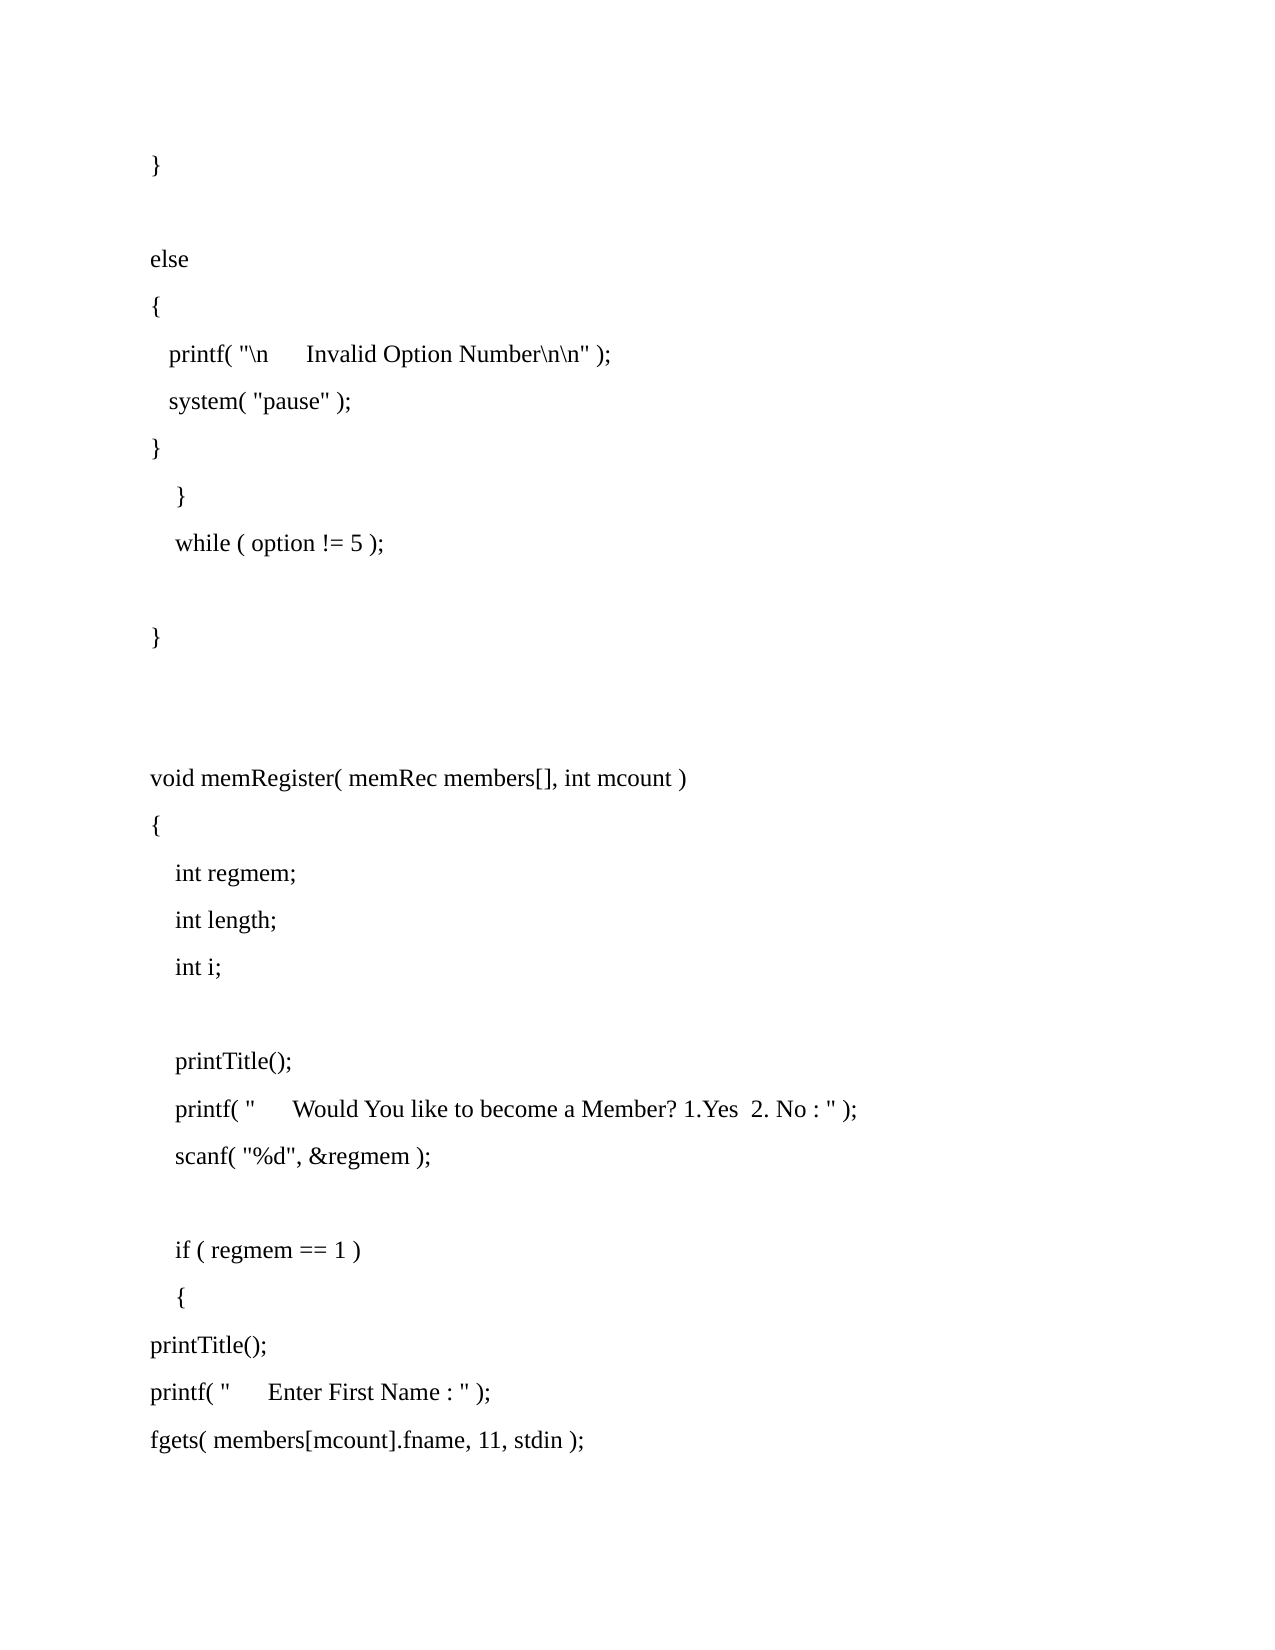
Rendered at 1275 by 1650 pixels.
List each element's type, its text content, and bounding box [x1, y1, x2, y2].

text int i; [150, 952, 1125, 981]
text } [150, 481, 1125, 510]
text fgets( members[mcount].fname, 11, stdin ); [150, 1425, 1125, 1453]
text { [150, 1282, 1125, 1311]
text } [150, 433, 1125, 462]
text if ( regmem == 1 ) [150, 1235, 1125, 1264]
text printf( " Enter First Name : " ); [150, 1377, 1125, 1406]
text { [150, 810, 1125, 839]
text printTitle(); [150, 1330, 1125, 1359]
text printf( "\n Invalid Option Number\n\n" ); [150, 339, 1125, 367]
text void memRegister( memRec members[], int mcount ) [150, 763, 1125, 792]
text printf( " Would You like to become a Member? 1.Yes 2. No : " ); [150, 1094, 1125, 1122]
text printTitle(); [150, 1046, 1125, 1075]
text } [150, 622, 1125, 651]
text while ( option != 5 ); [150, 528, 1125, 557]
text scanf( "%d", &regmem ); [150, 1141, 1125, 1170]
text } [150, 150, 1125, 179]
text else [150, 244, 1125, 273]
text system( "pause" ); [150, 386, 1125, 415]
text { [150, 291, 1125, 320]
text int regmem; [150, 858, 1125, 886]
text int length; [150, 905, 1125, 934]
